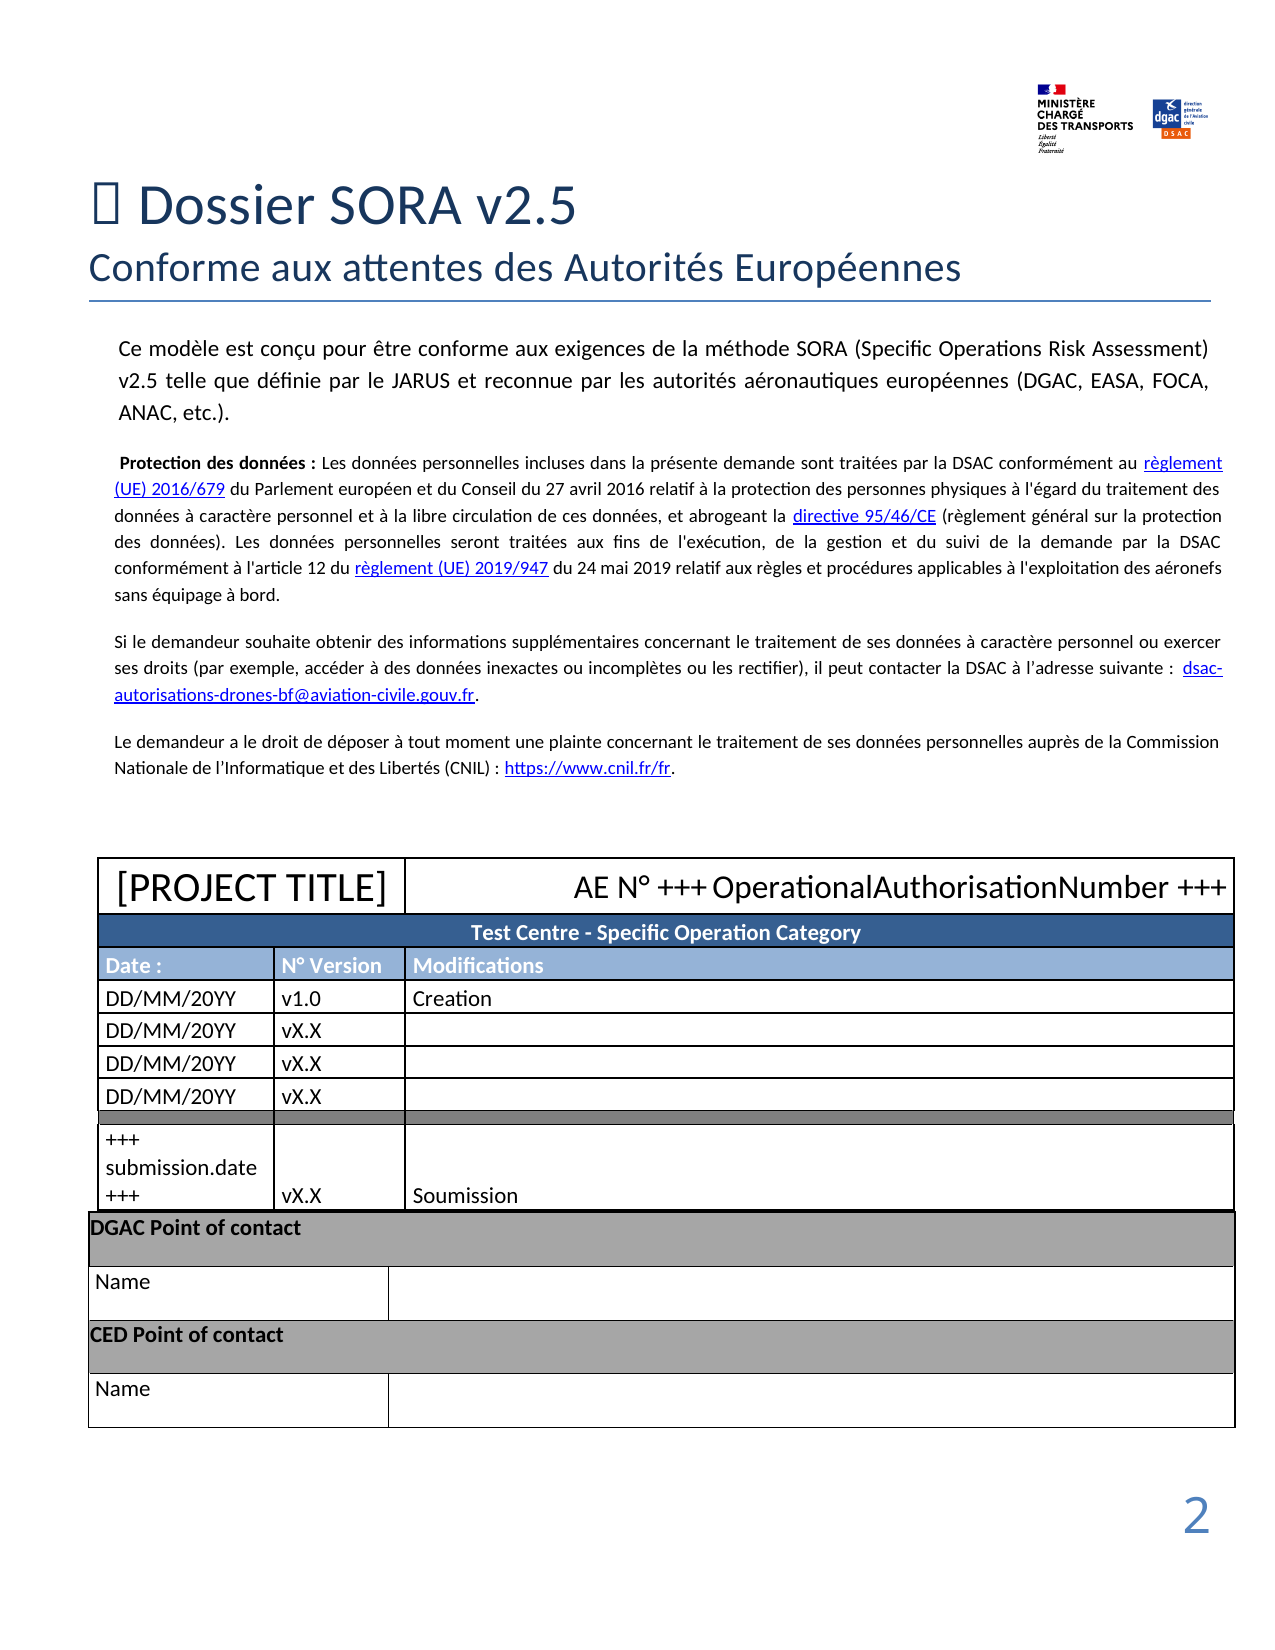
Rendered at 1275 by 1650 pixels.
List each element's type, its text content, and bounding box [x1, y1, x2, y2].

table_cell Name [89, 1267, 388, 1319]
title Conforme aux attentes des Autorités Européennes [89, 241, 1211, 300]
table_cell Test Centre - Specific Operation Category [99, 915, 1233, 946]
table_cell Modifications [406, 948, 1233, 979]
table_cell +++ submission.date +++ [99, 1125, 273, 1209]
table_header [PROJECT TITLE] [99, 859, 404, 913]
table_header DGAC Point of contact [90, 1213, 389, 1266]
table_cell vX.X [275, 1047, 404, 1077]
title 📁 Dossier SORA v2.5 [89, 162, 1211, 241]
table_cell Soumission [406, 1124, 1233, 1209]
table_cell [389, 1373, 1234, 1427]
table_cell [389, 1320, 1234, 1373]
text Ce modèle est conçu pour être conforme aux exigences de la méthode SORA (Specific Operations Risk Assessment) v2.5 telle que définie par le JARUS et reconnue par les autorités aéronautiques européennes (DGAC, EASA, FOCA, ANAC, etc.). [118, 334, 1211, 426]
table_cell DD/MM/20YY [99, 1079, 273, 1110]
table_header Protection des données : Les données personnelles incluses dans la présente demande sont traitées par la DSAC conformément au règlement (UE) 2016/679 du Parlement européen et du Conseil du 27 avril 2016 relatif à la protection des personnes physiques à l'égard du traitement des données à caractère personnel et à la libre circulation de ces données, et abrogeant la directive 95/46/CE (règlement général sur la protection des données). Les données personnelles seront traitées aux fins de l'exécution, de la gestion et du suivi de la demande par la DSAC conformément à l'article 12 du règlement (UE) 2019/947 du 24 mai 2019 relatif aux règles et procédures applicables à l'exploitation des aéronefs sans équipage à bord. Si le demandeur souhaite obtenir des informations supplémentaires concernant le traitement de ses données à caractère personnel ou exercer ses droits (par exemple, accéder à des données inexactes ou incomplètes ou les rectifier), il peut contacter la DSAC à l’adresse suivante : dsac-autorisations-drones-bf@aviation-civile.gouv.fr. Le demandeur a le droit de déposer à tout moment une plainte concernant le traitement de ses données personnelles auprès de la Commission Nationale de l’Informatique et des Libertés (CNIL) : https://www.cnil.fr/fr. [115, 451, 1237, 804]
table_cell vX.X [275, 1079, 404, 1110]
table_cell DD/MM/20YY [99, 1014, 273, 1044]
table_cell N° Version [275, 948, 404, 979]
table_cell [406, 1079, 1233, 1110]
table_cell [406, 1014, 1233, 1044]
table_cell [389, 1266, 1234, 1319]
table_cell Creation [406, 981, 1233, 1012]
table_cell Date : [99, 948, 273, 979]
table_cell Name [89, 1373, 388, 1427]
table_cell [406, 1110, 1233, 1124]
table_cell vX.X [275, 1014, 404, 1044]
table_cell CED Point of contact [89, 1320, 389, 1373]
table_cell [99, 1111, 273, 1124]
table_cell vX.X [275, 1125, 404, 1209]
table_cell v1.0 [275, 981, 404, 1012]
table_cell [406, 1047, 1233, 1077]
table_cell DD/MM/20YY [99, 981, 273, 1012]
table_header AE N° +++ OperationalAuthorisationNumber +++ [406, 859, 1233, 913]
table_cell DD/MM/20YY [99, 1047, 273, 1077]
table_header [389, 1213, 1234, 1266]
table_cell [275, 1111, 404, 1124]
